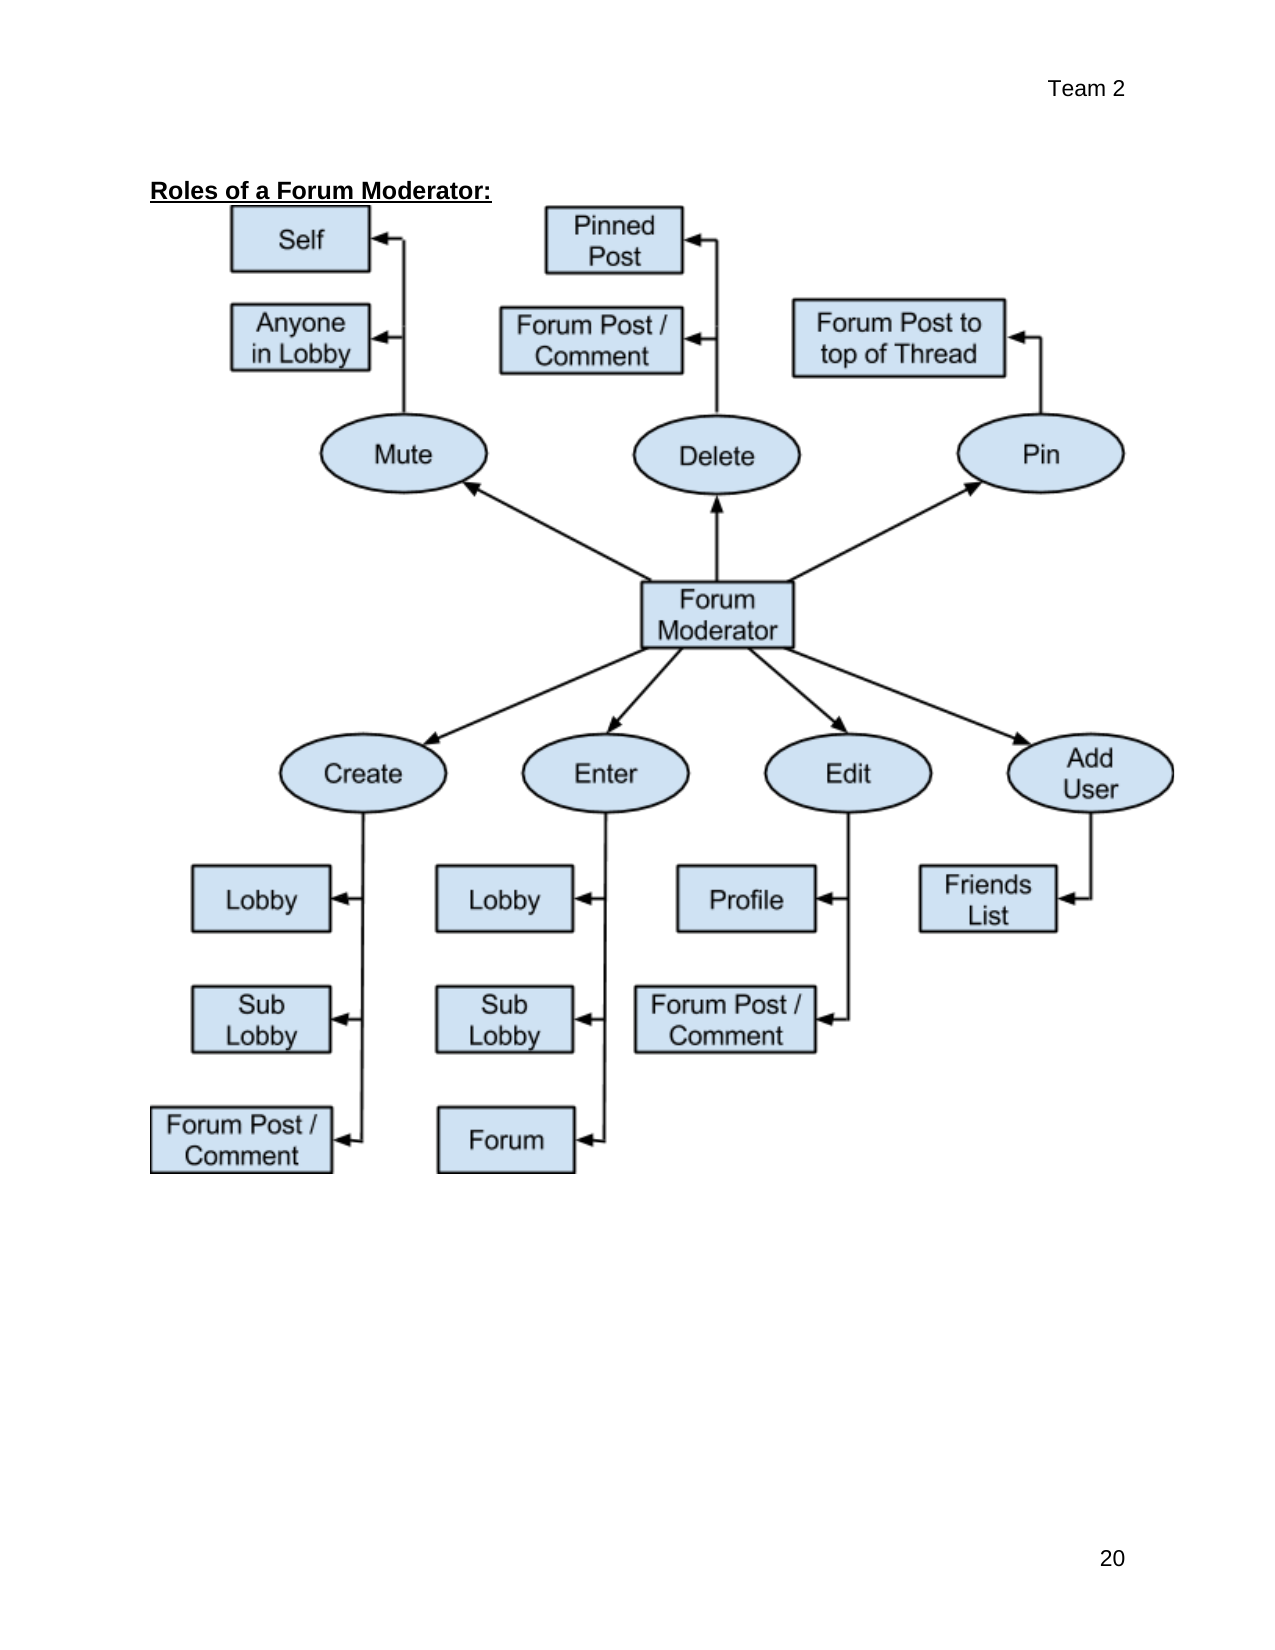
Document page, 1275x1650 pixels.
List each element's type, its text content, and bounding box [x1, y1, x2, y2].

text Roles of a Forum Moderator:Roles of a Forum Administrator: [150, 176, 1125, 205]
picture [150, 205, 1175, 1174]
